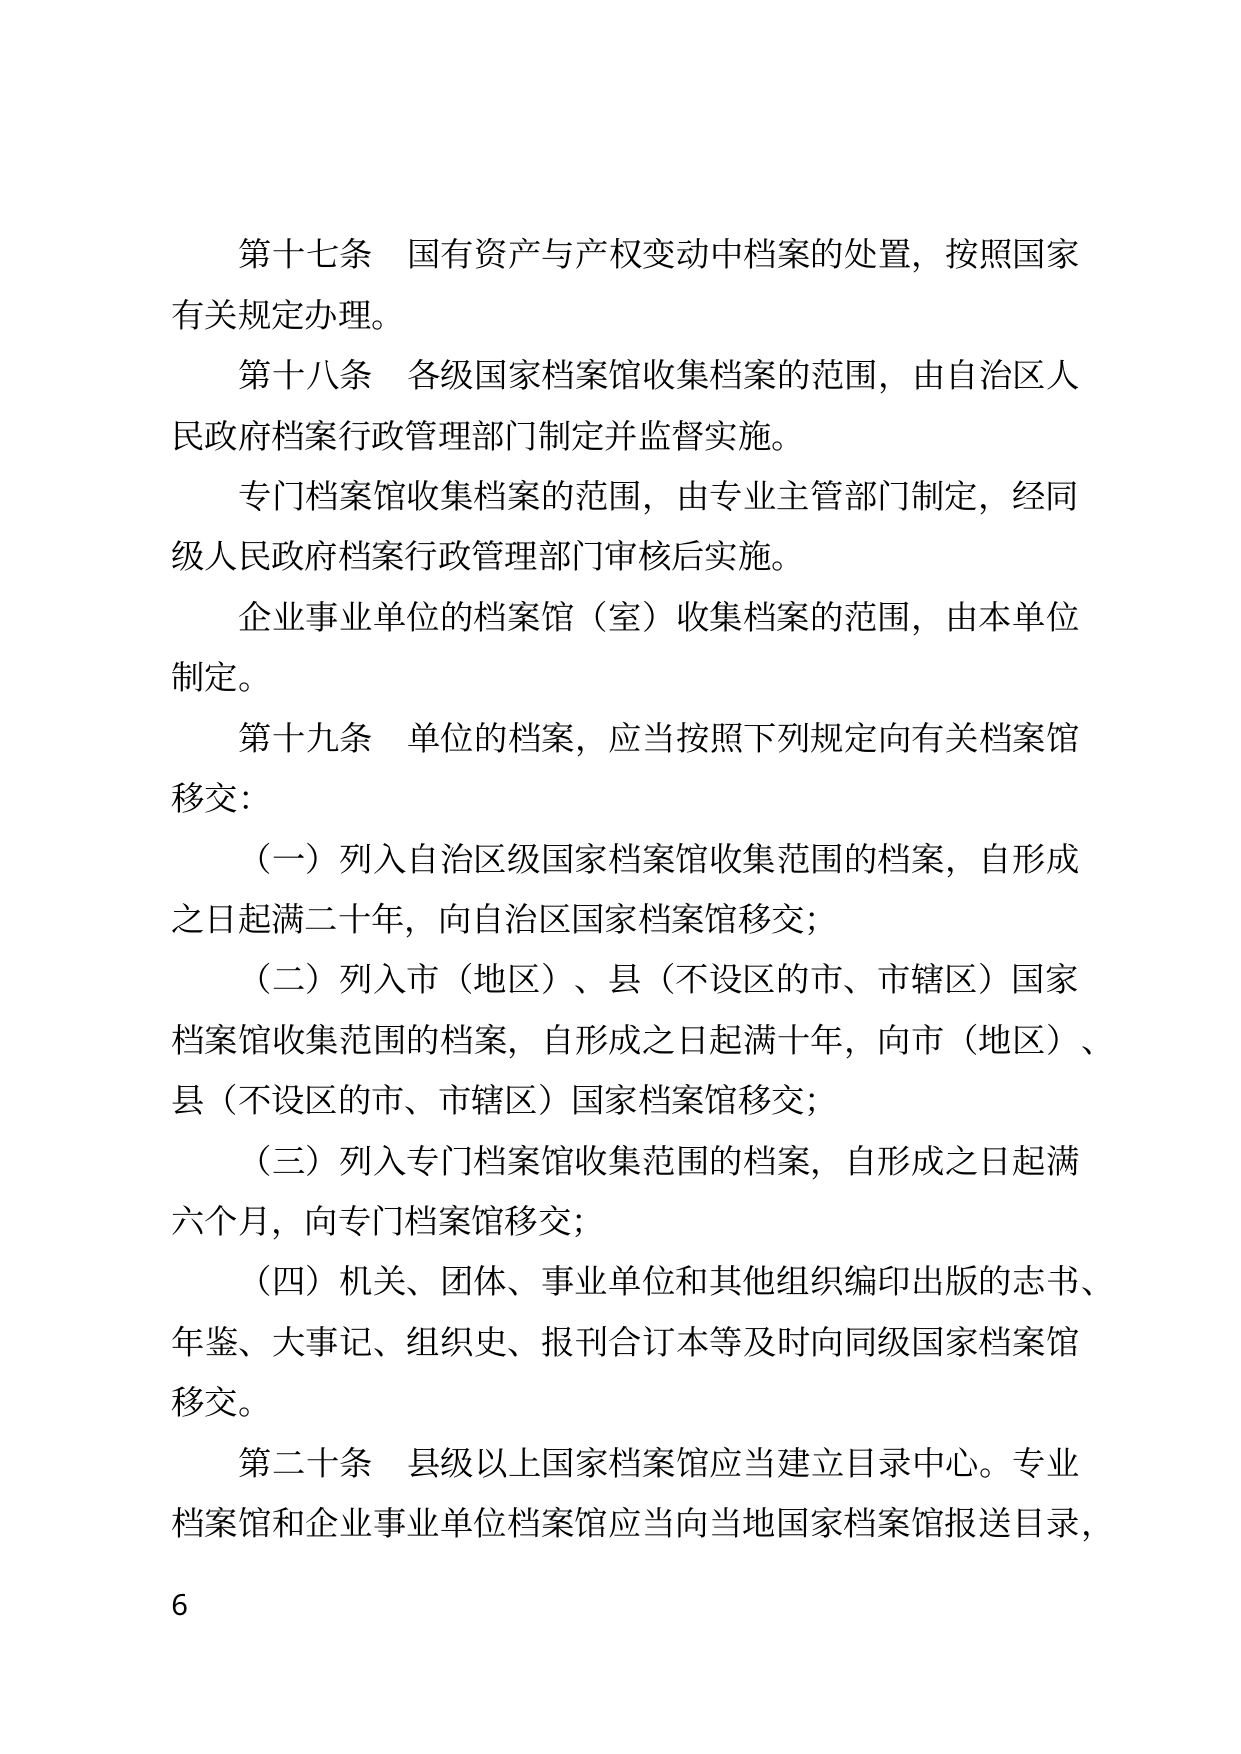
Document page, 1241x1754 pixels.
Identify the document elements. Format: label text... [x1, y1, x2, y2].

text 第十七条 国有资产与产权变动中档案的处置，按照国家有关规定办理。 [171, 218, 1081, 339]
text （二）列入市（地区）、县（不设区的市、市辖区）国家档案馆收集范围的档案，自形成之日起满十年，向市（地区）、县（不设区的市、市辖区）国家档案馆移交； [171, 943, 1081, 1125]
text 专门档案馆收集档案的范围，由专业主管部门制定，经同级人民政府档案行政管理部门审核后实施。 [171, 460, 1081, 581]
text （一）列入自治区级国家档案馆收集范围的档案，自形成之日起满二十年，向自治区国家档案馆移交； [171, 823, 1081, 943]
text 第十八条 各级国家档案馆收集档案的范围，由自治区人民政府档案行政管理部门制定并监督实施。 [171, 339, 1081, 460]
text （三）列入专门档案馆收集范围的档案，自形成之日起满六个月，向专门档案馆移交； [171, 1125, 1081, 1246]
text 企业事业单位的档案馆（室）收集档案的范围，由本单位制定。 [171, 581, 1081, 702]
text 第十九条 单位的档案，应当按照下列规定向有关档案馆移交： [171, 702, 1081, 823]
text （四）机关、团体、事业单位和其他组织编印出版的志书、年鉴、大事记、组织史、报刊合订本等及时向同级国家档案馆移交。 [171, 1246, 1081, 1427]
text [171, 1427, 1081, 1548]
